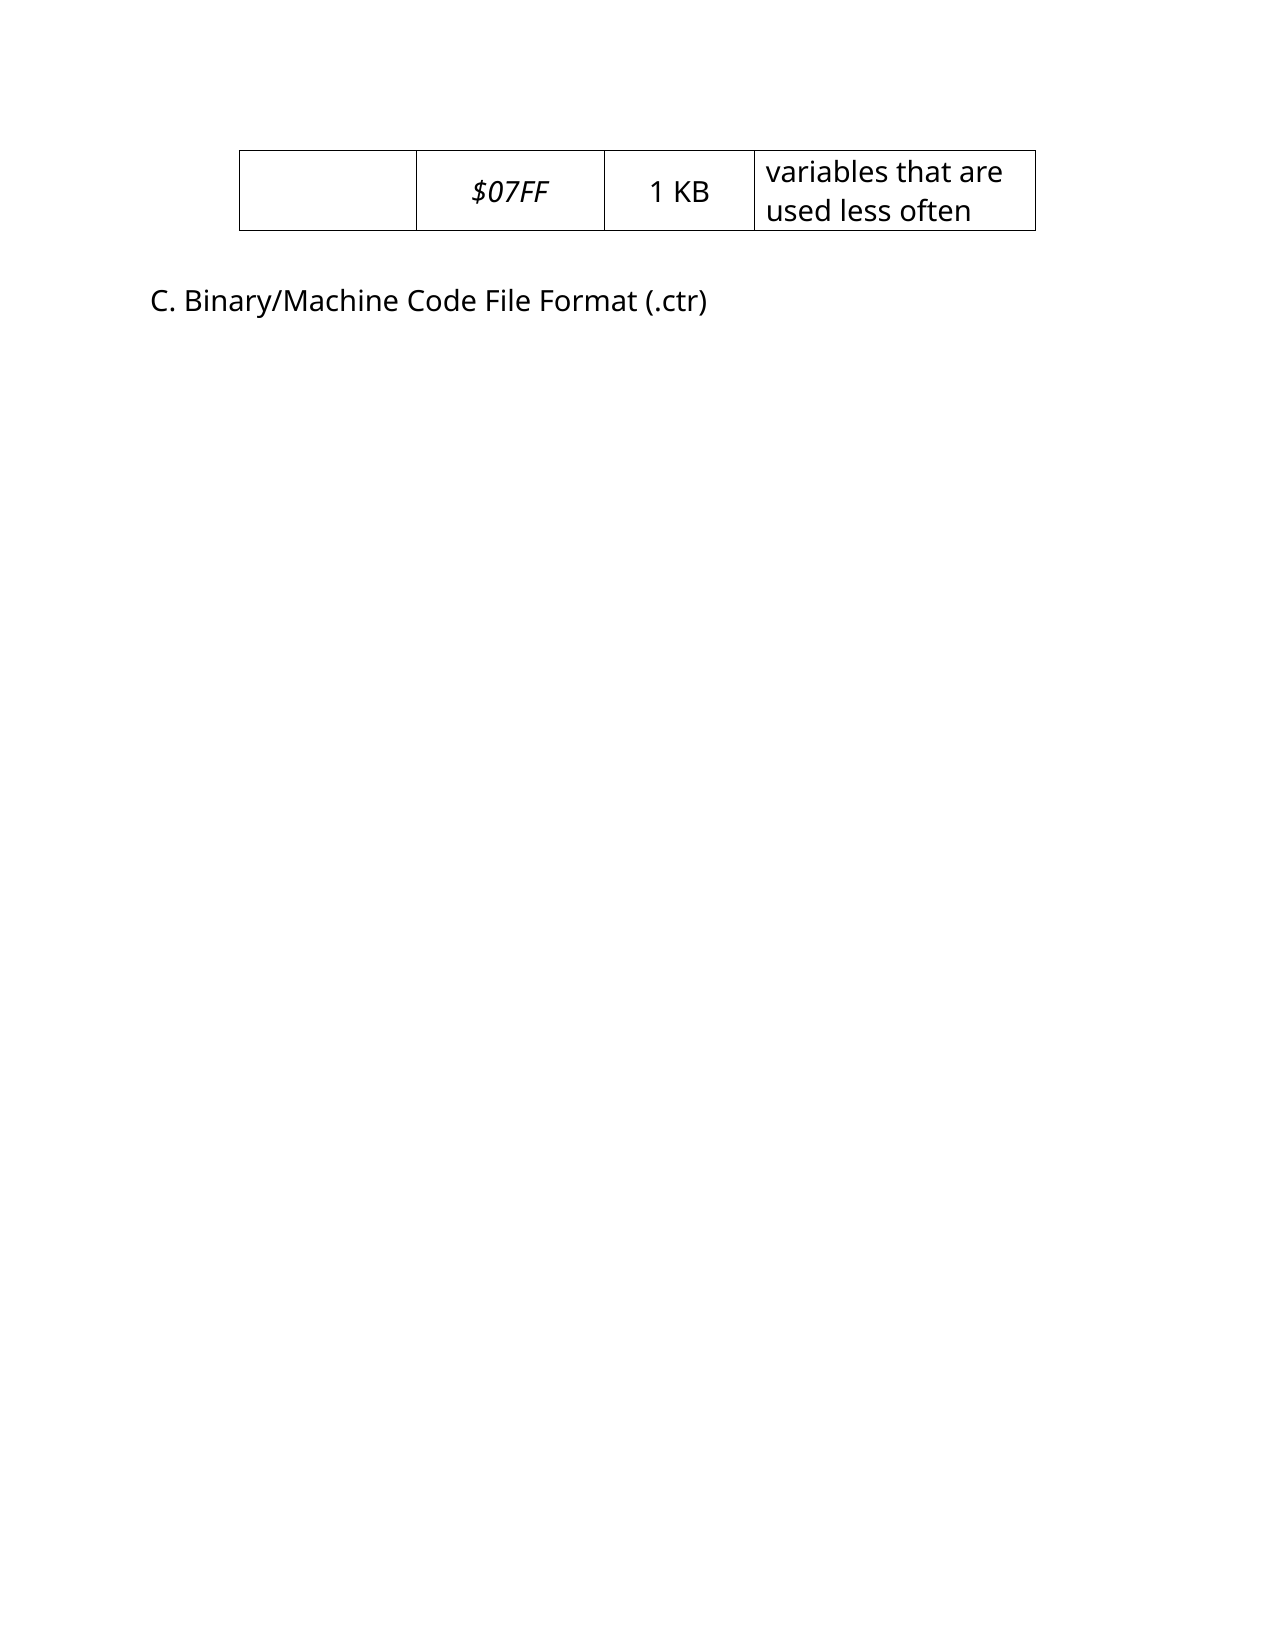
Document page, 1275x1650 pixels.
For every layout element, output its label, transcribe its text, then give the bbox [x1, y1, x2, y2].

table_cell [240, 151, 416, 230]
table_cell $0400 - $07FF [417, 151, 604, 230]
text C. Binary/Machine Code File Format (.ctr) [150, 280, 1125, 320]
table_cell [755, 151, 1035, 230]
table_cell 1024 B = 1 KB [605, 151, 754, 230]
